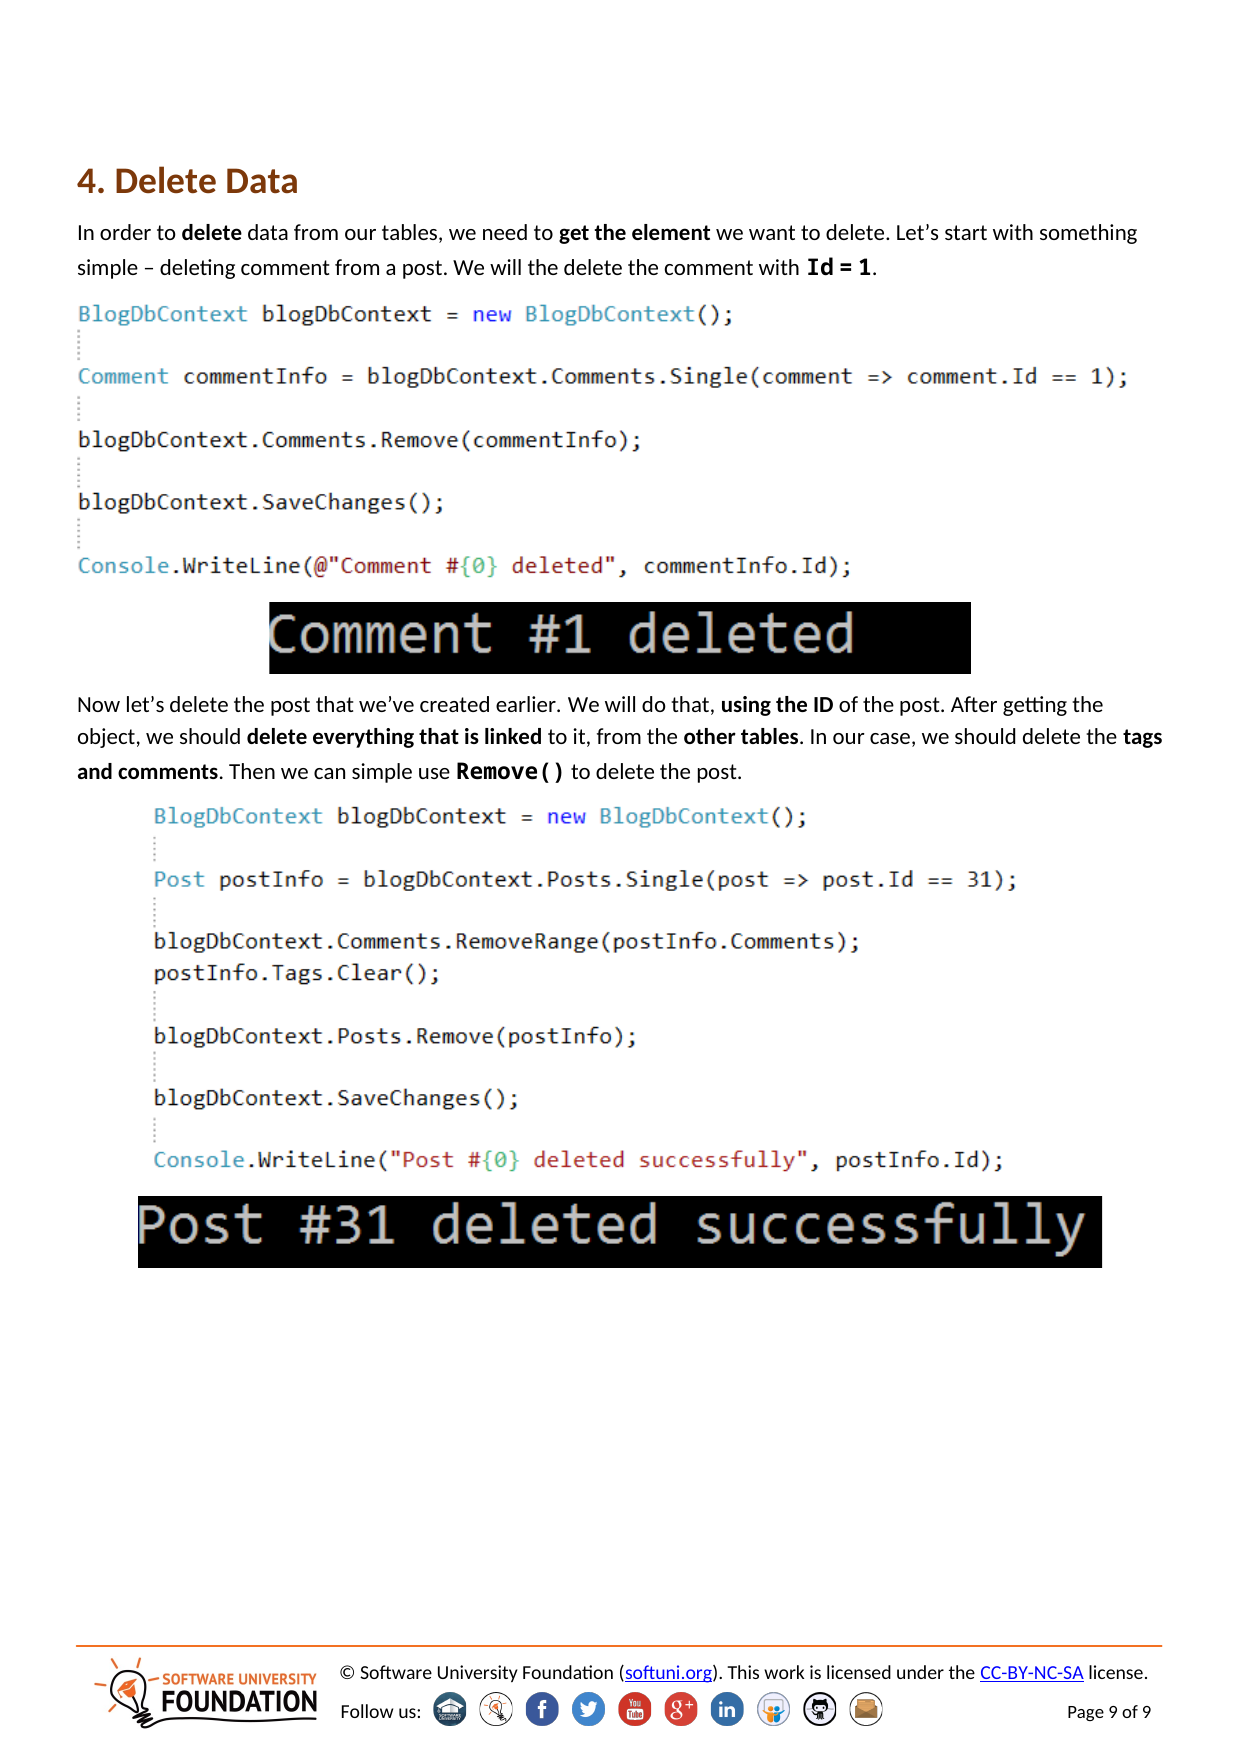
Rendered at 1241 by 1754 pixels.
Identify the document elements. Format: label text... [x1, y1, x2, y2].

picture [803, 1692, 837, 1726]
picture [757, 1692, 790, 1726]
picture [710, 1692, 744, 1726]
picture [572, 1692, 605, 1726]
picture [138, 1196, 1103, 1268]
picture [479, 1692, 513, 1726]
picture [433, 1692, 467, 1726]
picture [849, 1692, 883, 1726]
picture [525, 1692, 559, 1726]
picture [664, 1692, 698, 1726]
picture [93, 1656, 317, 1729]
picture [618, 1692, 652, 1726]
text In order to delete data from our tables, we need to get the element we want to delete. Let’s start with something simple – deleting comment from a post. We will the delete the comment with Id = 1. [77, 218, 1163, 282]
subtitle Delete Data [77, 157, 1163, 203]
picture [153, 803, 1087, 1181]
text Now let’s delete the post that we’ve created earlier. We will do that, using the ID of the post. After getting the object, we should delete everything that is linked to it, from the other tables. In our case, we should delete the tags and comments. Then we can simple use Remove() to delete the post. [77, 690, 1163, 786]
picture [269, 602, 971, 674]
picture [76, 298, 1164, 587]
